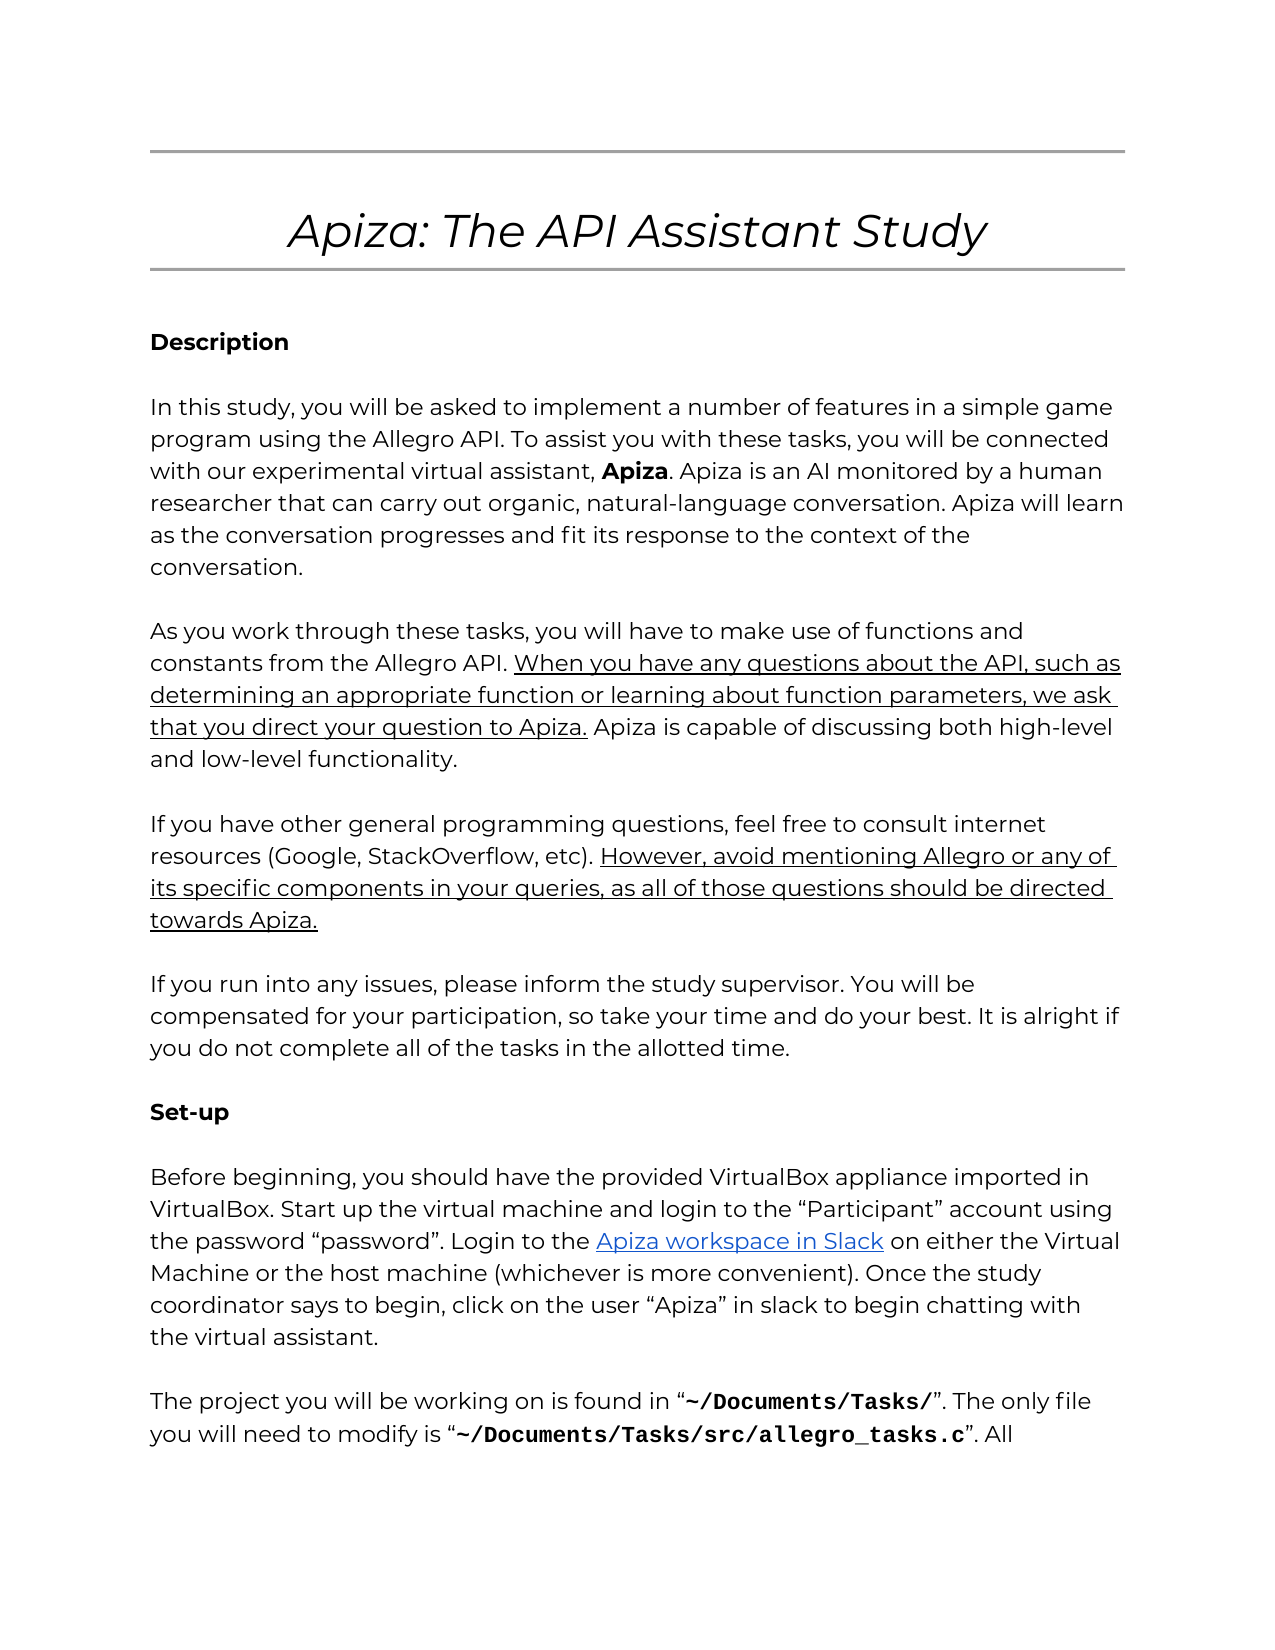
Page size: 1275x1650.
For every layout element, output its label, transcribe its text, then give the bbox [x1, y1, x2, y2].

text As you work through these tasks, you will have to make use of functions and constants from the Allegro API. When you have any questions about the API, such as determining an appropriate function or learning about function parameters, we ask that you direct your question to Apiza. Apiza is capable of discussing both high-level and low-level functionality. [150, 617, 1125, 774]
text If you have other general programming questions, feel free to consult internet resources (Google, StackOverflow, etc). However, avoid mentioning Allegro or any of its specific components in your queries, as all of those questions should be directed towards Apiza. [150, 810, 1125, 934]
text Before beginning, you should have the provided VirtualBox appliance imported in VirtualBox. Start up the virtual machine and login to the “Participant” account using the password “password”. Login to the Apiza workspace in Slack on either the Virtual Machine or the host machine (whichever is more convenient). Once the study coordinator says to begin, click on the user “Apiza” in slack to begin chatting with the virtual assistant. [150, 1163, 1125, 1351]
text Set-up [150, 1099, 1125, 1127]
text In this study, you will be asked to implement a number of features in a simple game program using the Allegro API. To assist you with these tasks, you will be connected with our experimental virtual assistant, Apiza. Apiza is an AI monitored by a human researcher that can carry out organic, natural-language conversation. Apiza will learn as the conversation progresses and fit its response to the context of the conversation. [150, 393, 1125, 581]
text If you run into any issues, please inform the study supervisor. You will be compensated for your participation, so take your time and do your best. It is alright if you do not complete all of the tasks in the allotted time. [150, 970, 1125, 1062]
text Apiza: The API Assistant Study [150, 203, 1125, 259]
text Description [150, 329, 1125, 357]
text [150, 1387, 1125, 1450]
